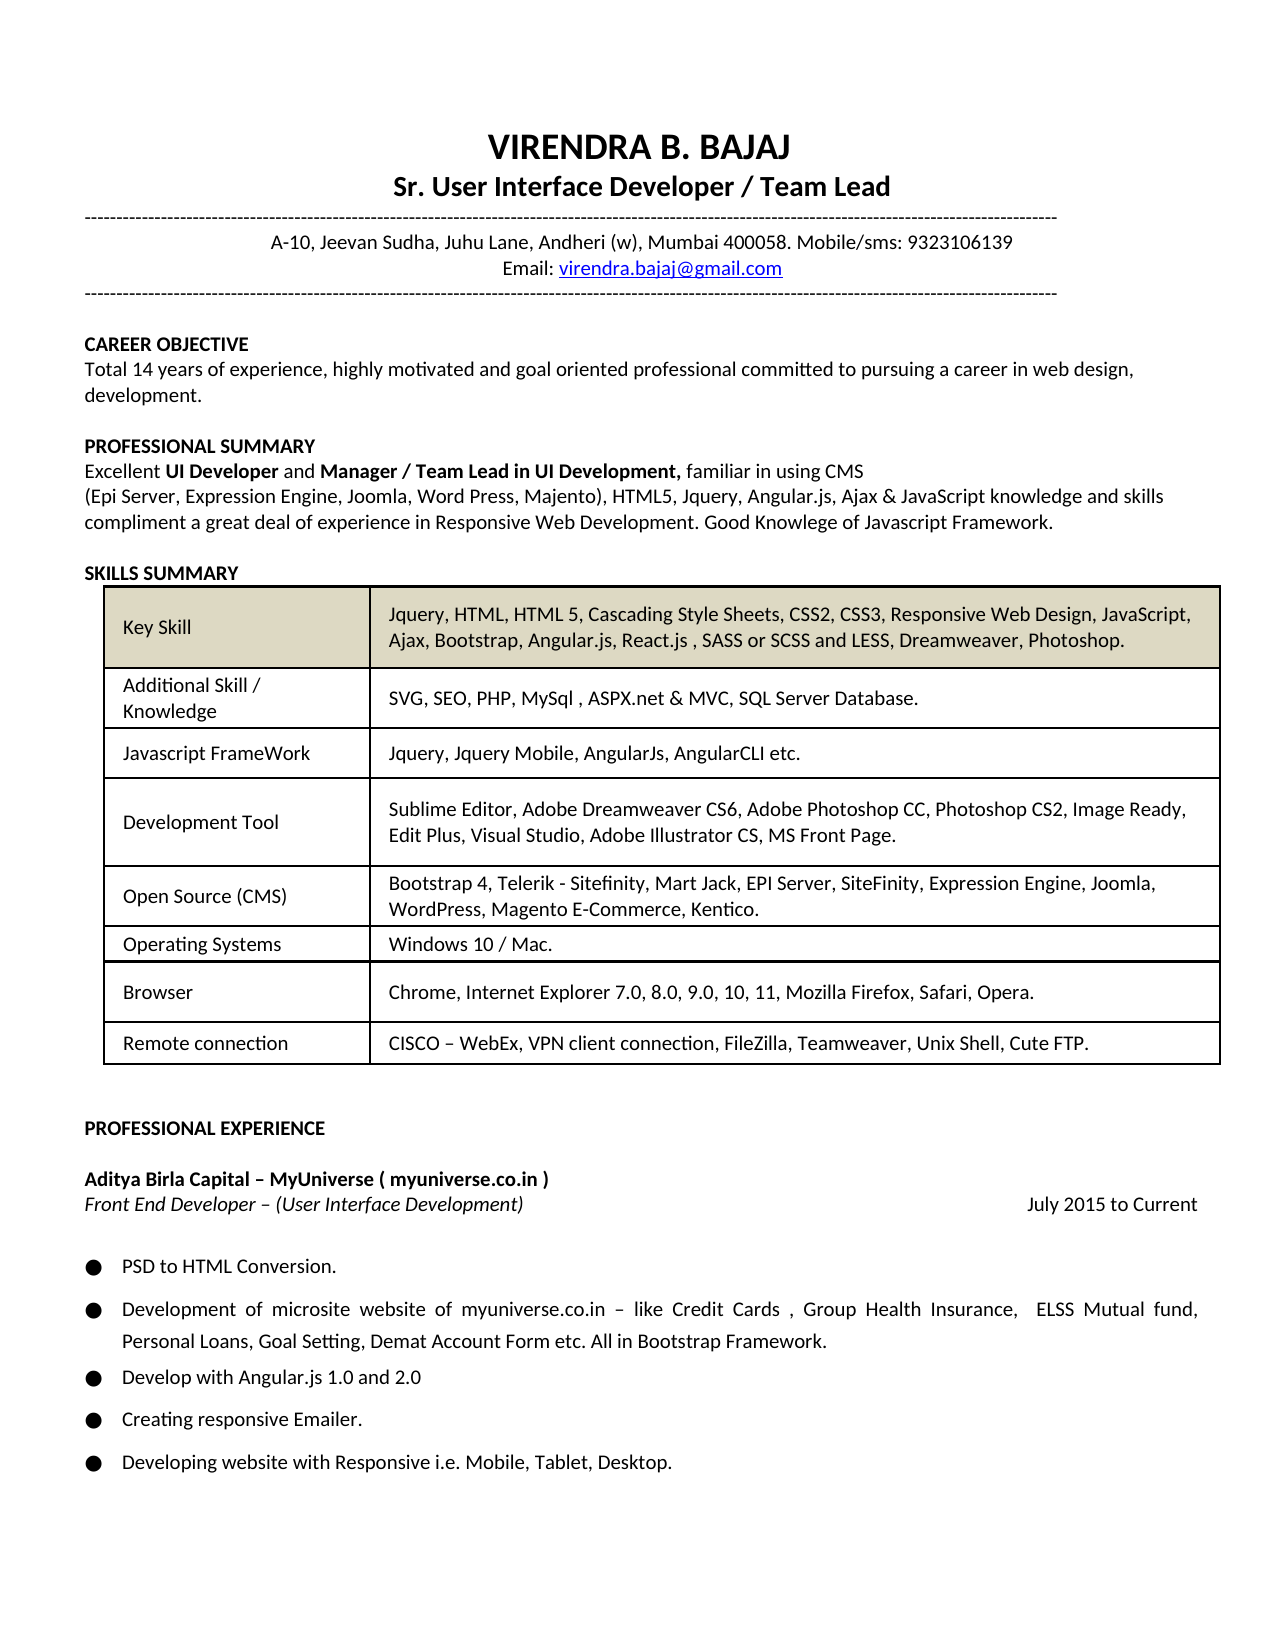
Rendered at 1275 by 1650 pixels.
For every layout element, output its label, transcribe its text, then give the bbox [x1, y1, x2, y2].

list PSD to HTML Conversion. [84, 1242, 1200, 1285]
text --------------------------------------------------------------------------------------------------------------------------------------------------------- [56, 280, 1191, 306]
table_cell Development Tool [105, 779, 369, 864]
table_cell Open Source (CMS) [105, 867, 369, 925]
text Sr. User Interface Developer / Team Lead [84, 168, 1200, 204]
table_cell CISCO – WebEx, VPN client connection, FileZilla, Teamweaver, Unix Shell, Cute FTP. [371, 1023, 1219, 1062]
list Development of microsite website of myuniverse.co.in – like Credit Cards , Group Health Insurance, ELSS Mutual fund, Personal Loans, Goal Setting, Demat Account Form etc. All in Bootstrap Framework. [84, 1285, 1200, 1353]
table_header Key Skill [105, 588, 369, 667]
list Creating responsive Emailer. [84, 1396, 1200, 1439]
table_cell Chrome, Internet Explorer 7.0, 8.0, 9.0, 10, 11, Mozilla Firefox, Safari, Opera. [371, 963, 1219, 1021]
table_cell Jquery, Jquery Mobile, AngularJs, AngularCLI etc. [371, 729, 1219, 777]
list Develop with Angular.js 1.0 and 2.0 [84, 1353, 1200, 1396]
table_cell Sublime Editor, Adobe Dreamweaver CS6, Adobe Photoshop CC, Photoshop CS2, Image Ready, Edit Plus, Visual Studio, Adobe Illustrator CS, MS Front Page. [371, 779, 1219, 864]
table_header Jquery, HTML, HTML 5, Cascading Style Sheets, CSS2, CSS3, Responsive Web Design, JavaScript, Ajax, Bootstrap, Angular.js, React.js , SASS or SCSS and LESS, Dreamweaver, Photoshop. [371, 588, 1219, 667]
text PROFESSIONAL SUMMARY [84, 433, 1200, 458]
text A-10, Jeevan Sudha, Juhu Lane, Andheri (w), Mumbai 400058. Mobile/sms: 9323106139 [84, 229, 1200, 255]
table_cell Additional Skill / Knowledge [105, 669, 369, 727]
text VIRENDRA B. BAJAJ [84, 123, 1200, 168]
list Developing website with Responsive i.e. Mobile, Tablet, Desktop. [84, 1439, 1200, 1481]
text --------------------------------------------------------------------------------------------------------------------------------------------------------- [84, 204, 1200, 229]
table_cell Javascript FrameWork [105, 729, 369, 777]
table_cell Remote connection [105, 1023, 369, 1062]
table_cell Windows 10 / Mac. [371, 927, 1219, 960]
text Email: virendra.bajaj@gmail.com [84, 255, 1200, 280]
table_cell Browser [105, 963, 369, 1021]
table_cell Operating Systems [105, 927, 369, 960]
text PROFESSIONAL EXPERIENCE [84, 1115, 1200, 1141]
text (Epi Server, Expression Engine, Joomla, Word Press, Majento), HTML5, Jquery, Angular.js, Ajax & JavaScript knowledge and skills compliment a great deal of experience in Responsive Web Development. Good Knowlege of Javascript Framework. [84, 484, 1200, 534]
table_cell Bootstrap 4, Telerik - Sitefinity, Mart Jack, EPI Server, SiteFinity, Expression Engine, Joomla, WordPress, Magento E-Commerce, Kentico. [371, 867, 1219, 925]
text Excellent UI Developer and Manager / Team Lead in UI Development, familiar in using CMS [84, 458, 1200, 484]
table_cell SVG, SEO, PHP, MySql , ASPX.net & MVC, SQL Server Database. [371, 669, 1219, 727]
text SKILLS SUMMARY [84, 560, 1200, 585]
text Aditya Birla Capital – MyUniverse ( myuniverse.co.in ) [84, 1166, 1200, 1192]
text Front End Developer – (User Interface Development) July 2015 to Current [84, 1192, 1200, 1217]
text CAREER OBJECTIVE Total 14 years of experience, highly motivated and goal oriented professional committed to pursuing a career in web design, development. [84, 331, 1200, 407]
